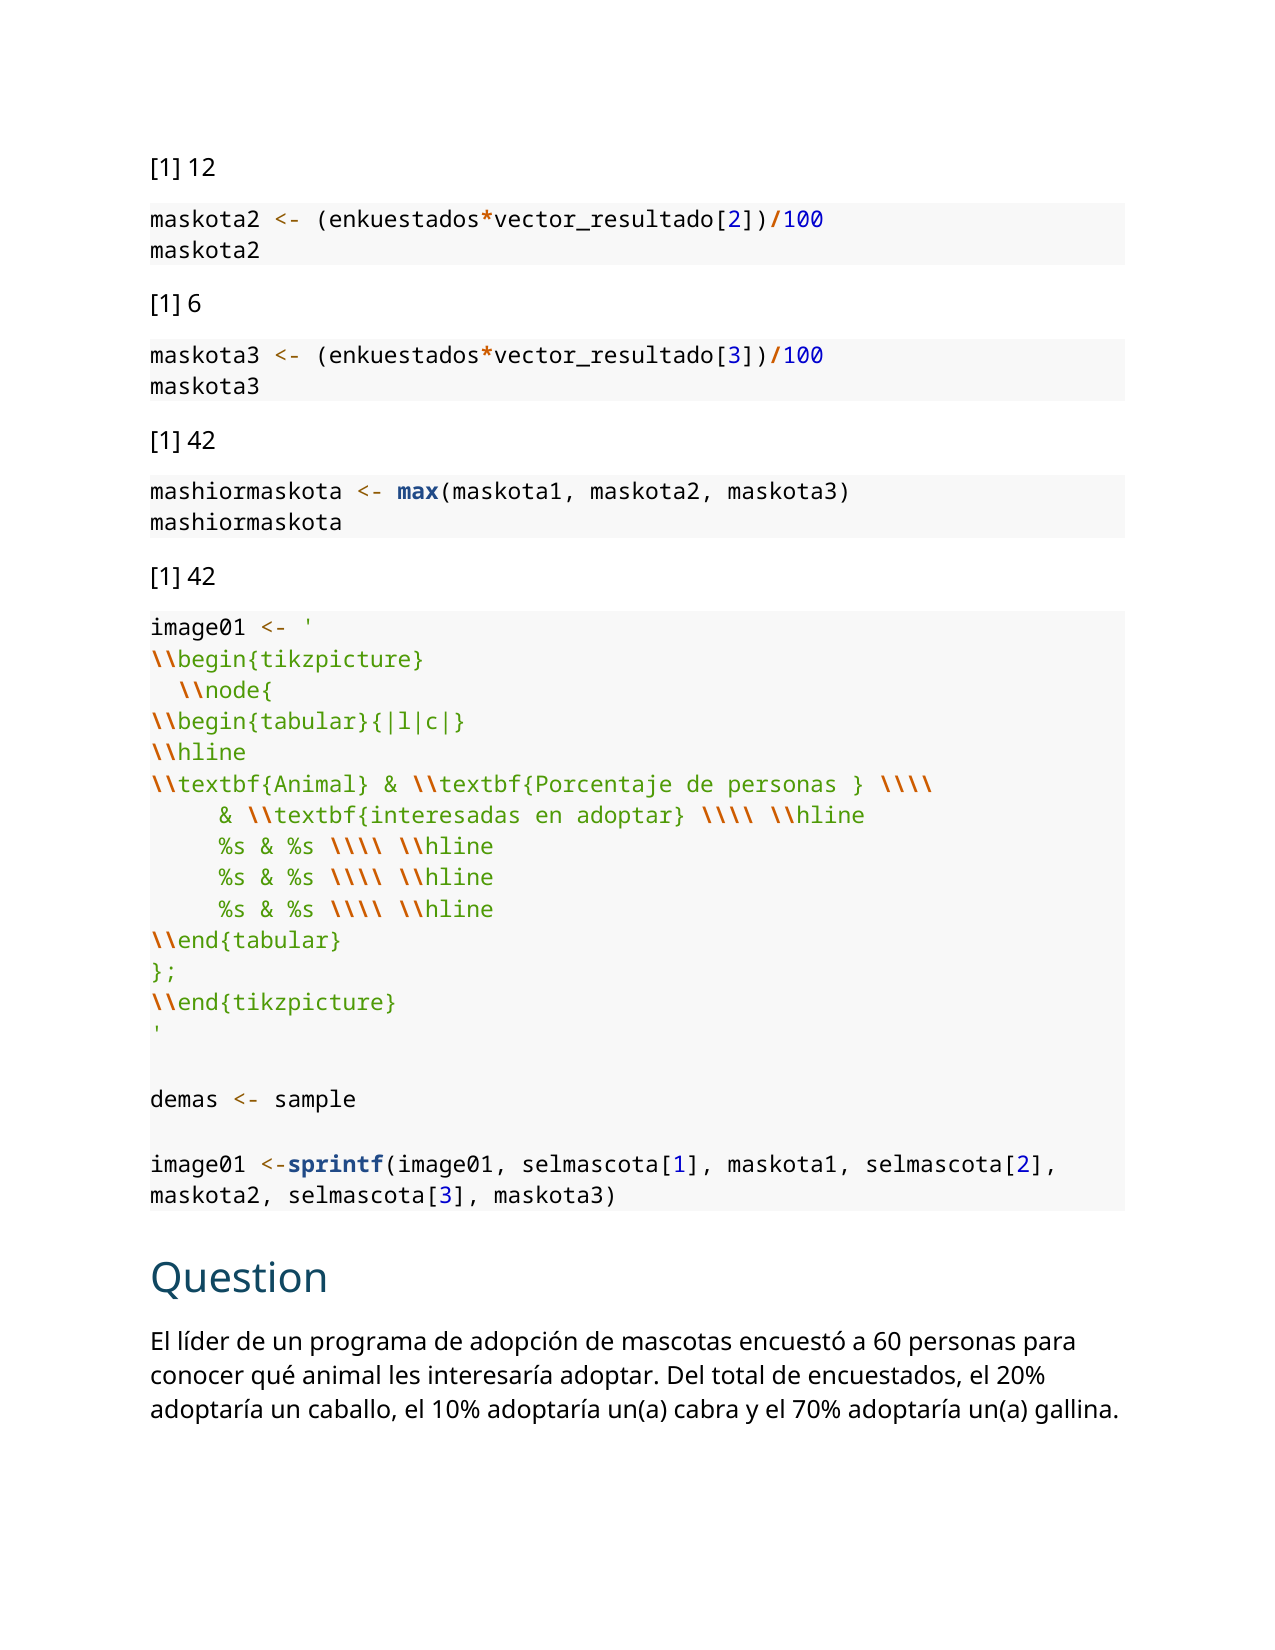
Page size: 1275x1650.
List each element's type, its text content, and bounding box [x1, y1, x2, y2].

text [1] 6 [150, 286, 1125, 320]
text image01 <- ' \\begin{tikzpicture} \\node{ \\begin{tabular}{|l|c|} \\hline \\textbf{Animal} & \\textbf{Porcentaje de personas } \\\\ & \\textbf{interesadas en adoptar} \\\\ \\hline %s & %s \\\\ \\hline %s & %s \\\\ \\hline %s & %s \\\\ \\hline \\end{tabular} }; \\end{tikzpicture} ' demas <- sample image01 <-sprintf(image01, selmascota[1], maskota1, selmascota[2], maskota2, selmascota[3], maskota3) [150, 611, 1125, 1211]
text mashiormaskota <- max(maskota1, maskota2, maskota3) mashiormaskota [342, 475, 1125, 538]
text [1] 42 [150, 422, 1125, 456]
text El líder de un programa de adopción de mascotas encuestó a 60 personas para conocer qué animal les interesaría adoptar. Del total de encuestados, el 20% adoptaría un caballo, el 10% adoptaría un(a) cabra y el 70% adoptaría un(a) gallina. [150, 1324, 1125, 1426]
text maskota3 <- (enkuestados*vector_resultado[3])/100 maskota3 [260, 339, 1125, 401]
subtitle Question [150, 1248, 1125, 1305]
text [1] 12 [150, 150, 1125, 184]
text maskota2 <- (enkuestados*vector_resultado[2])/100 maskota2 [260, 203, 1125, 265]
text [1] 42 [150, 558, 1125, 592]
